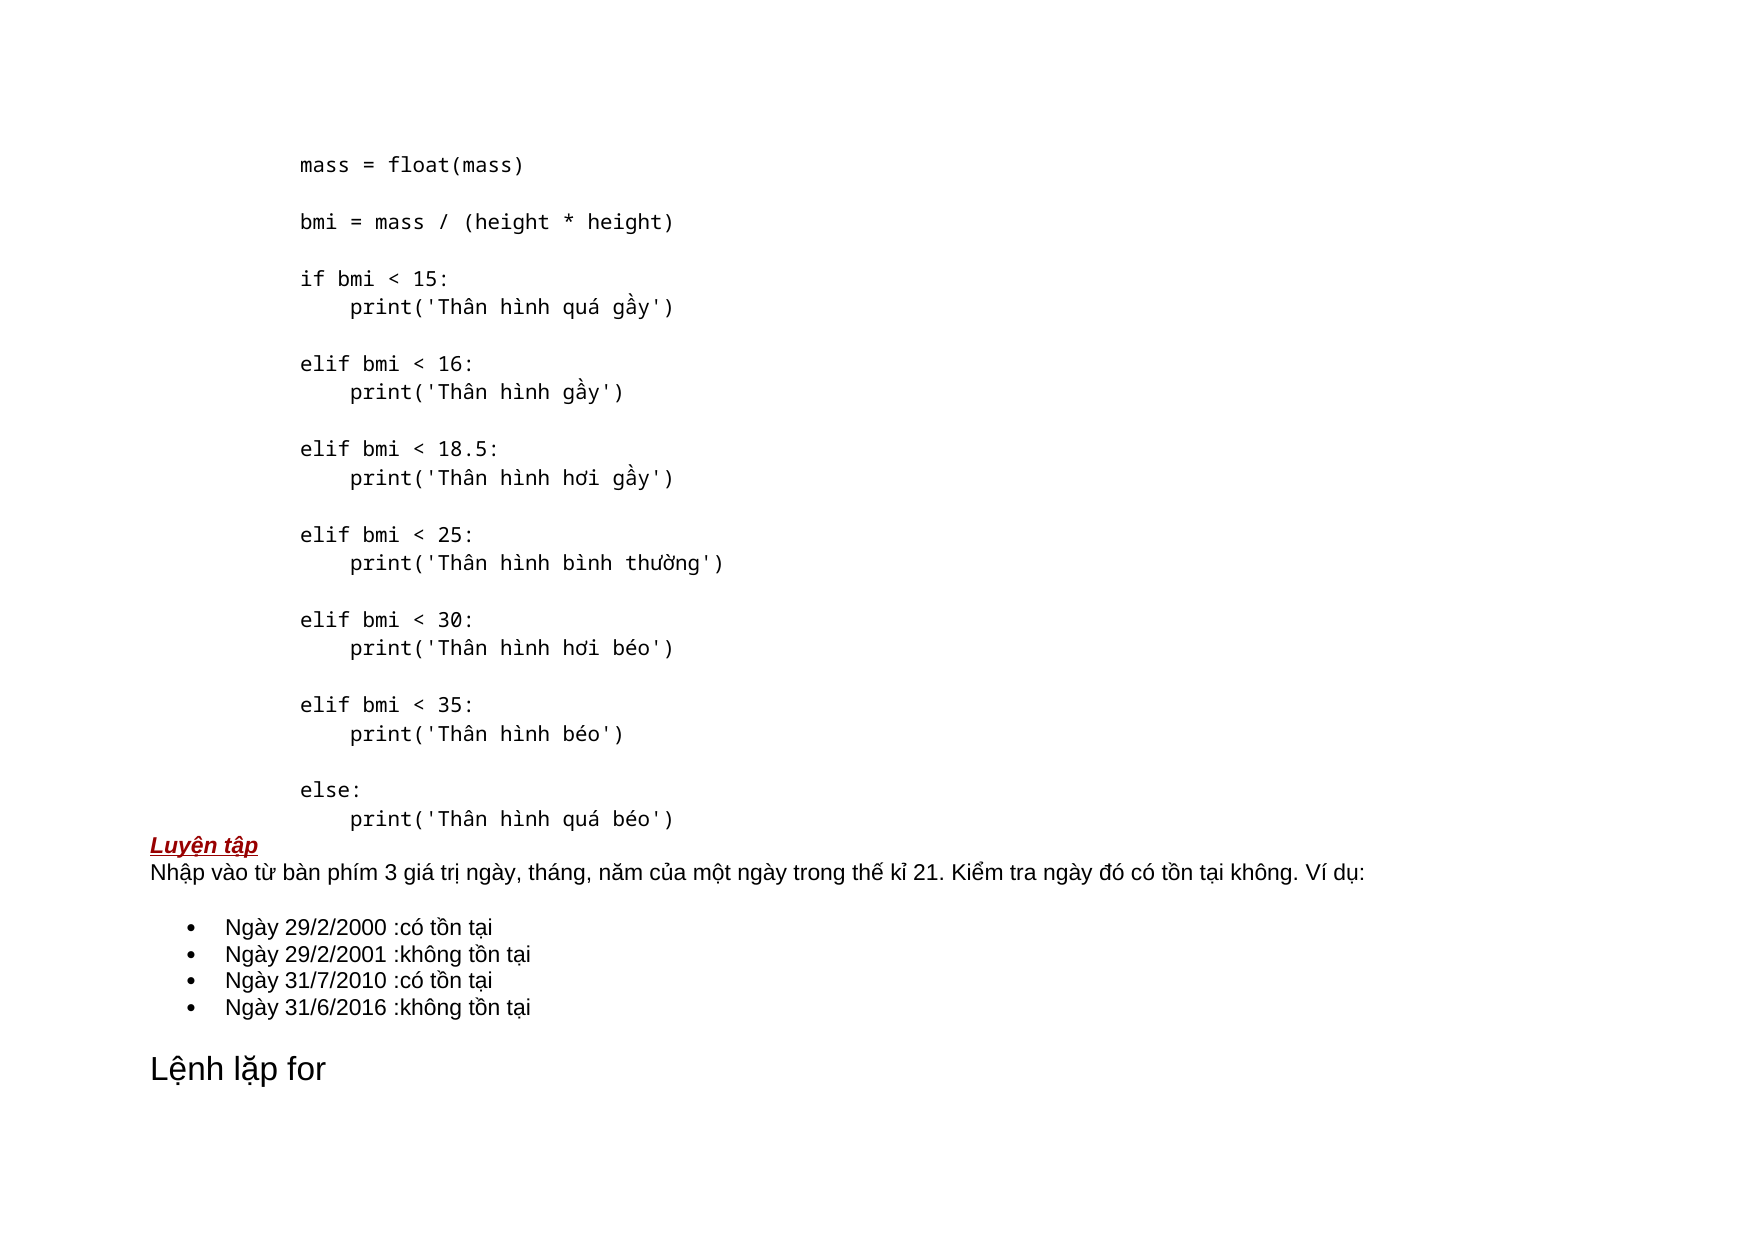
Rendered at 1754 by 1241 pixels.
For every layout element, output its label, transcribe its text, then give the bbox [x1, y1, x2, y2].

text elif bmi < 18.5: [300, 434, 1604, 463]
text print('Thân hình quá béo') [300, 804, 1604, 832]
text print('Thân hình bình thường') [300, 548, 1604, 577]
text Luyện tập [150, 832, 1604, 859]
text print('Thân hình hơi gầy') [300, 463, 1604, 491]
text print('Thân hình quá gầy') [300, 292, 1604, 321]
list Ngày 31/7/2010 :có tồn tại [187, 967, 1604, 993]
list Ngày 29/2/2001 :không tồn tại [187, 941, 1604, 967]
text print('Thân hình hơi béo') [300, 633, 1604, 662]
text else: [300, 776, 1604, 804]
text elif bmi < 25: [300, 520, 1604, 548]
text elif bmi < 35: [300, 690, 1604, 719]
text elif bmi < 16: [300, 349, 1604, 377]
text mass = float(mass) [300, 150, 1604, 178]
text print('Thân hình béo') [300, 719, 1604, 747]
text Nhập vào từ bàn phím 3 giá trị ngày, tháng, năm của một ngày trong thế kỉ 21. Kiểm tra ngày đó có tồn tại không. Ví dụ: [150, 859, 1604, 885]
text Lệnh lặp for [150, 1049, 1604, 1087]
text if bmi < 15: [300, 264, 1604, 292]
list Ngày 29/2/2000 :có tồn tại [187, 914, 1604, 941]
text print('Thân hình gầy') [300, 377, 1604, 406]
list Ngày 31/6/2016 :không tồn tại [187, 993, 1604, 1020]
text bmi = mass / (height * height) [300, 207, 1604, 235]
text elif bmi < 30: [300, 605, 1604, 633]
